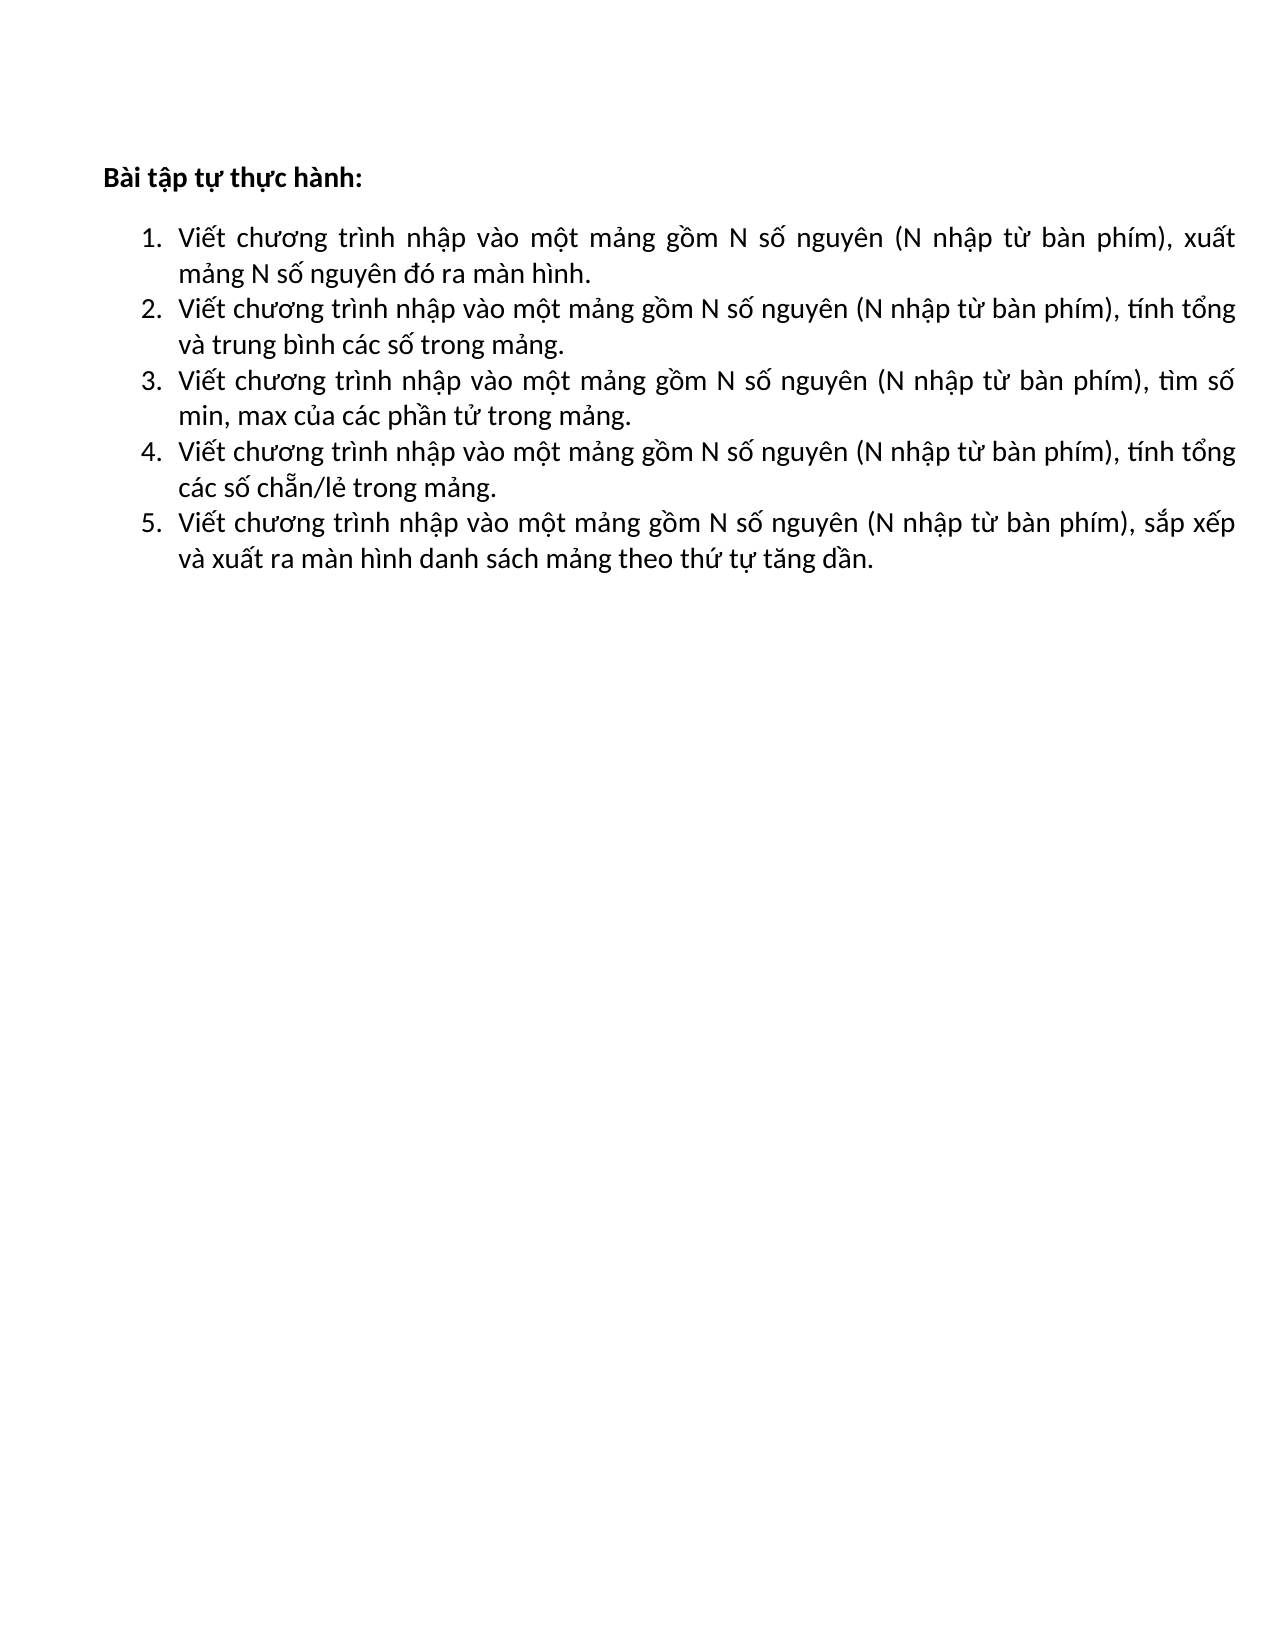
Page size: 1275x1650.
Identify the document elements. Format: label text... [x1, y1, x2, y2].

list Viết chương trình nhập vào một mảng gồm N số nguyên (N nhập từ bàn phím), tính tổng và trung bình các số trong mảng. [141, 291, 1237, 362]
list Viết chương trình nhập vào một mảng gồm N số nguyên (N nhập từ bàn phím), sắp xếp và xuất ra màn hình danh sách mảng theo thứ tự tăng dần. [141, 504, 1237, 576]
list Viết chương trình nhập vào một mảng gồm N số nguyên (N nhập từ bàn phím), xuất mảng N số nguyên đó ra màn hình. [141, 219, 1237, 291]
list Viết chương trình nhập vào một mảng gồm N số nguyên (N nhập từ bàn phím), tìm số min, max của các phần tử trong mảng. [141, 362, 1237, 433]
list Viết chương trình nhập vào một mảng gồm N số nguyên (N nhập từ bàn phím), tính tổng các số chẵn/lẻ trong mảng. [141, 433, 1237, 504]
text Bài tập tự thực hành: [103, 159, 1237, 194]
